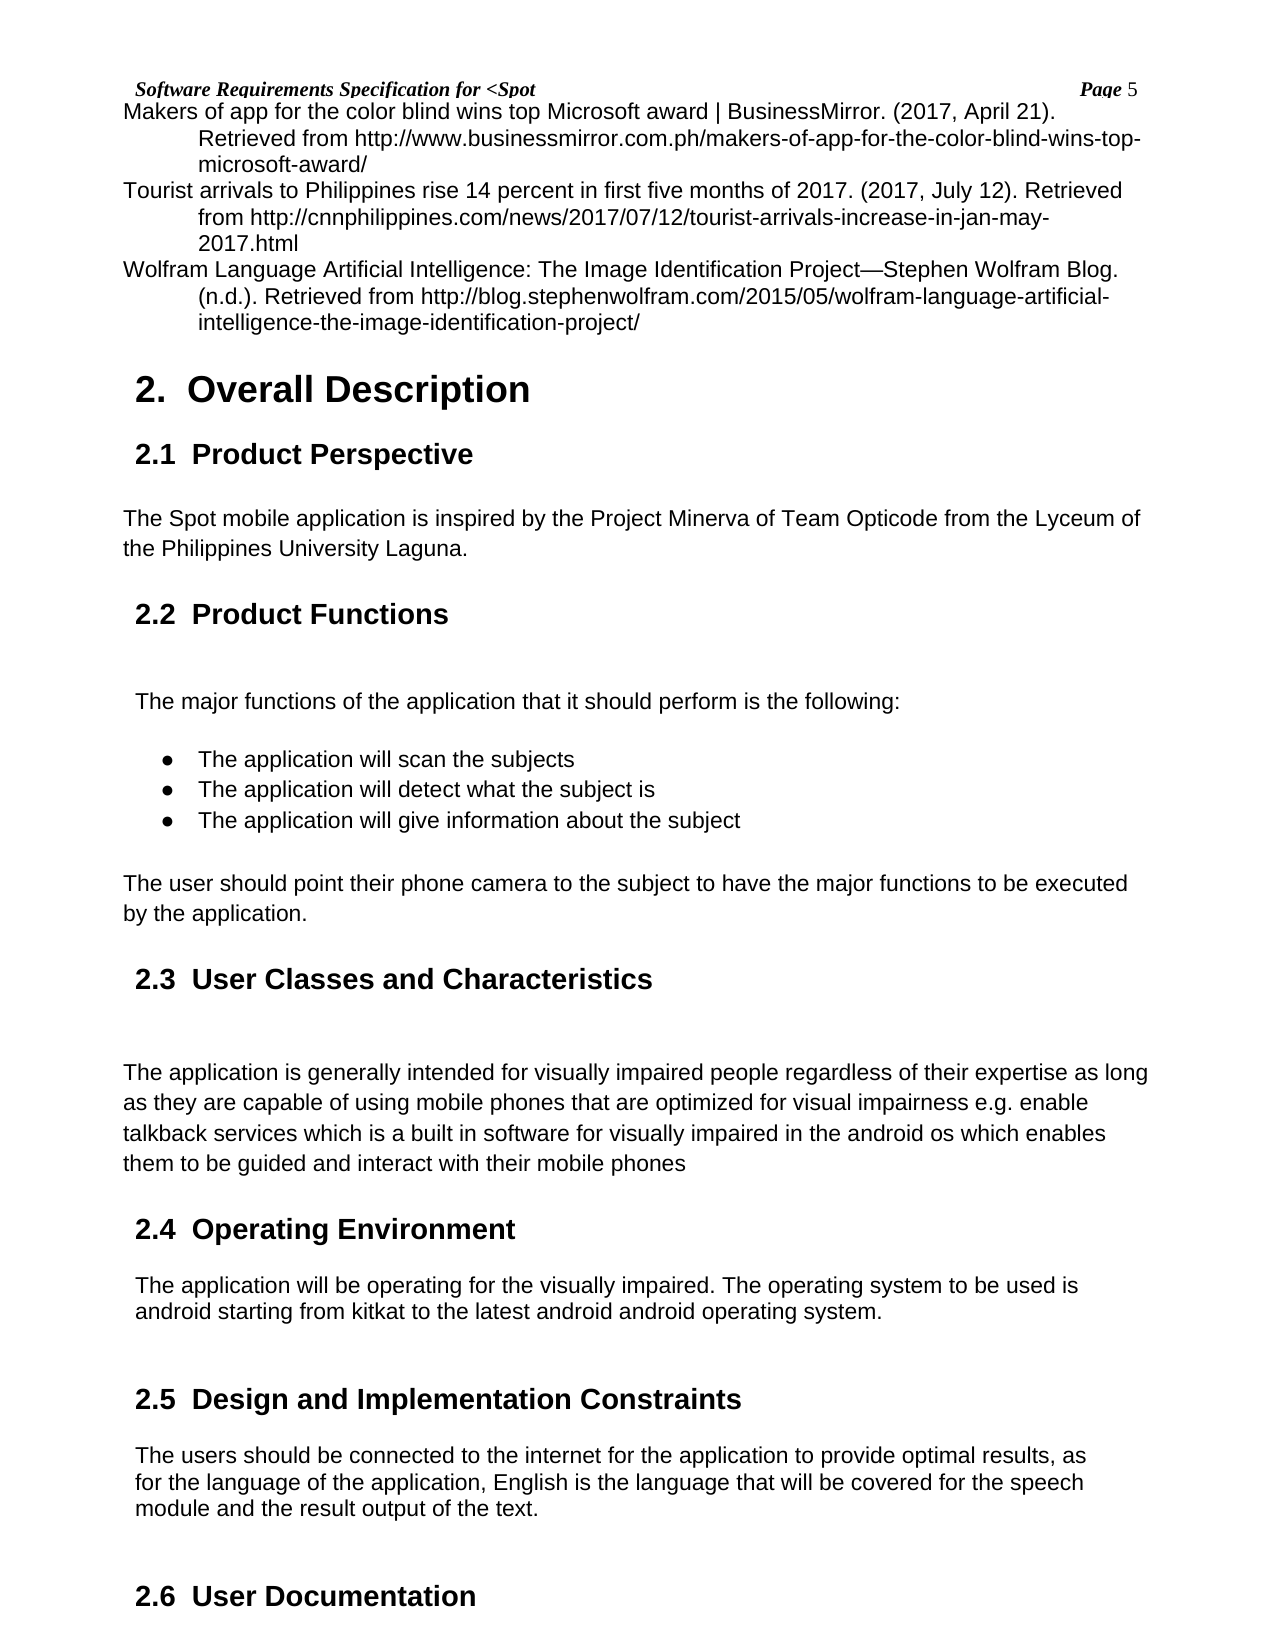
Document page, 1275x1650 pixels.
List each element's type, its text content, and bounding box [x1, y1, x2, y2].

text The application is generally intended for visually impaired people regardless of their expertise as long as they are capable of using mobile phones that are optimized for visual impairness e.g. enable talkback services which is a built in software for visually impaired in the android os which enables them to be guided and interact with their mobile phones [123, 1058, 1150, 1176]
list The application will detect what the subject is [160, 776, 1150, 803]
text 2.4 Operating Environment [135, 1212, 1150, 1245]
text The Spot mobile application is inspired by the Project Minerva of Team Opticode from the Lyceum of the Philippines University Laguna. [123, 505, 1150, 562]
list The application will give information about the subject [160, 807, 1150, 833]
text 2.2 Product Functions [135, 597, 1150, 631]
text Wolfram Language Artificial Intelligence: The Image Identification Project—Stephen Wolfram Blog. (n.d.). Retrieved from http://blog.stephenwolfram.com/2015/05/wolfram-language-artificial-intelligence-the-image-identification-project/ [123, 256, 1142, 335]
text 2.5 Design and Implementation Constraints [135, 1382, 1150, 1416]
text 2.6 User Documentation [135, 1579, 1150, 1612]
text 2. Overall Description [135, 367, 1150, 411]
text 2.3 User Classes and Characteristics [135, 962, 1150, 995]
text The application will be operating for the visually impaired. The operating system to be used is android starting from kitkat to the latest android android operating system. [135, 1272, 1115, 1324]
text Tourist arrivals to Philippines rise 14 percent in first five months of 2017. (2017, July 12). Retrieved from http://cnnphilippines.com/news/2017/07/12/tourist-arrivals-increase-in-jan-may-2017.html [123, 177, 1142, 256]
text The users should be connected to the internet for the application to provide optimal results, as for the language of the application, English is the language that will be covered for the speech module and the result output of the text. [135, 1442, 1115, 1521]
text 2.1 Product Perspective [135, 437, 1150, 471]
list The application will scan the subjects [160, 746, 1150, 772]
text The major functions of the application that it should perform is the following: [135, 688, 1142, 714]
text The user should point their phone camera to the subject to have the major functions to be executed by the application. [123, 869, 1150, 926]
text Makers of app for the color blind wins top Microsoft award | BusinessMirror. (2017, April 21). Retrieved from http://www.businessmirror.com.ph/makers-of-app-for-the-color-blind-wins-top-microsoft-award/ [123, 98, 1142, 177]
